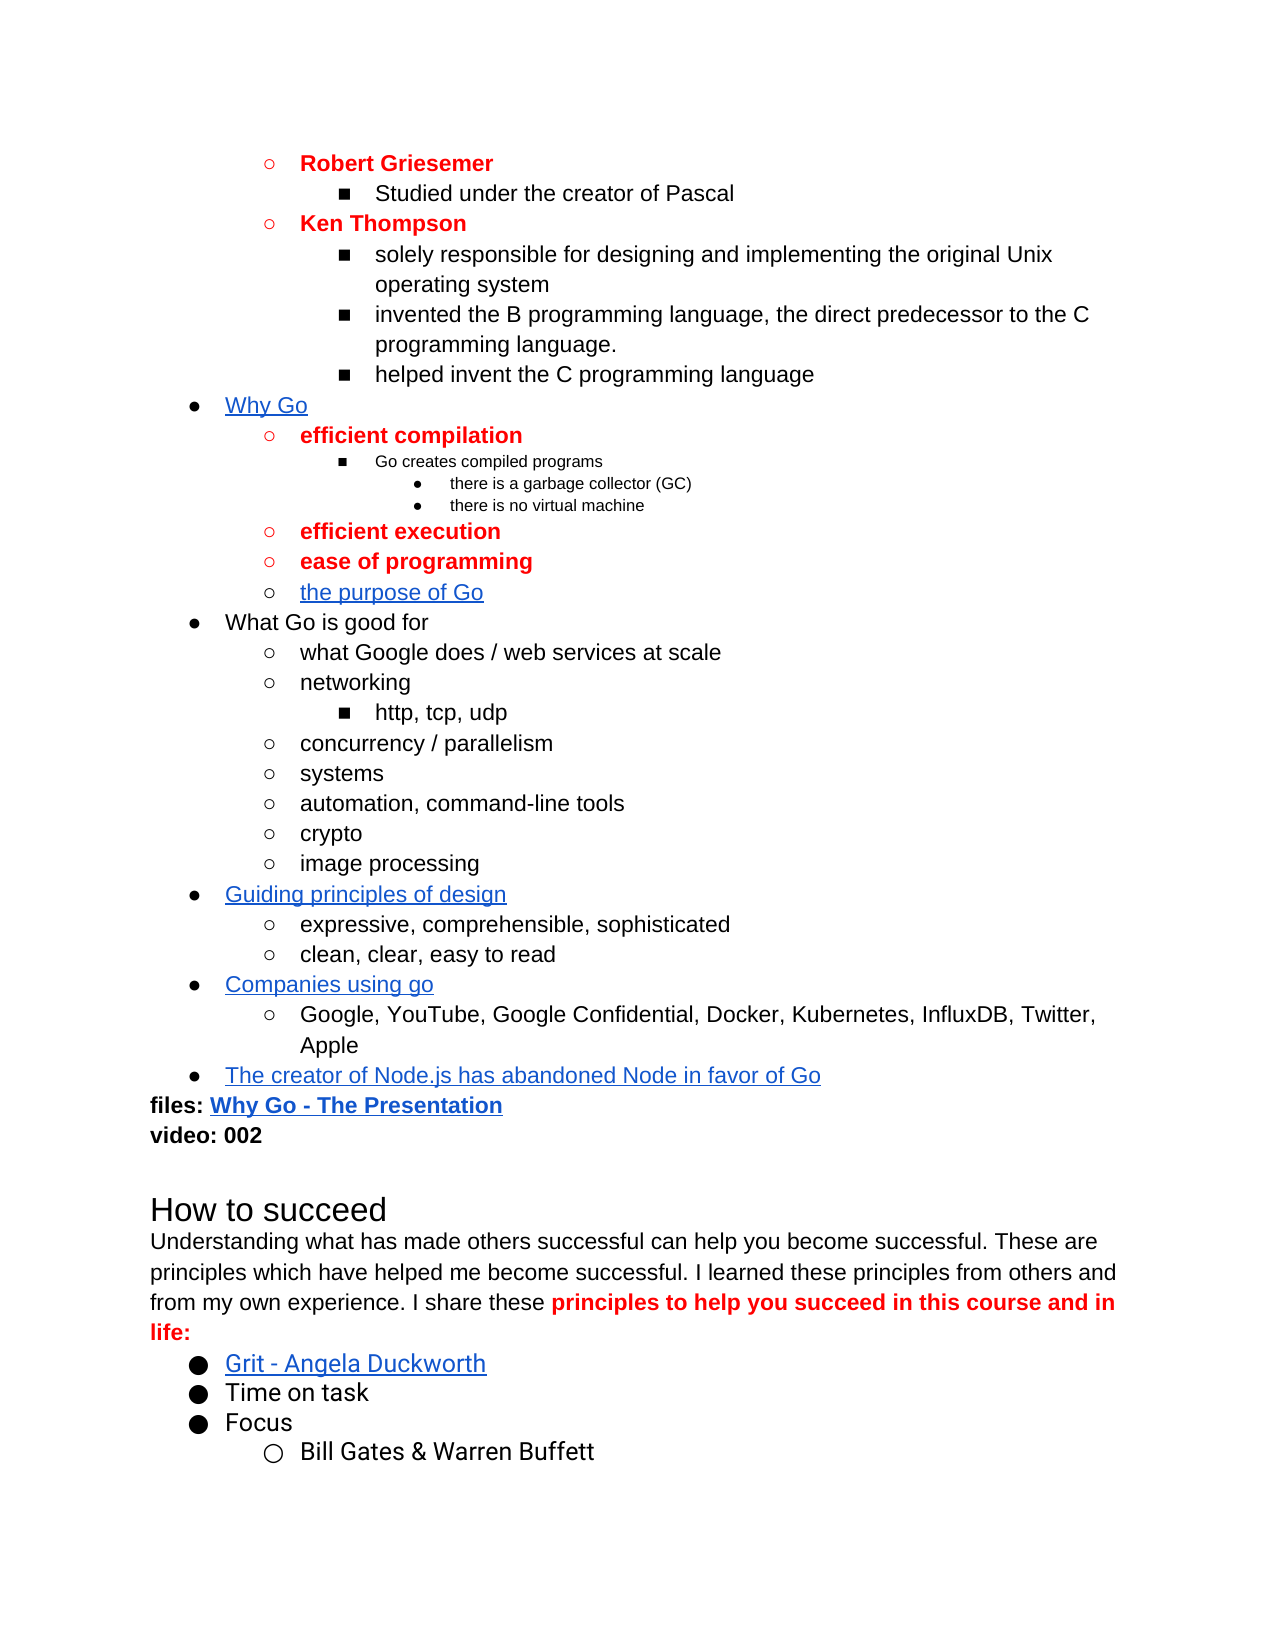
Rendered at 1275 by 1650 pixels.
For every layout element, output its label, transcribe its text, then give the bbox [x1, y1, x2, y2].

list the purpose of Go [262, 578, 1125, 605]
list Companies using go [187, 971, 1125, 997]
list what Google does / web services at scale [262, 639, 1125, 665]
list Focus [187, 1408, 1125, 1437]
list Ken Thompson [262, 210, 1125, 237]
list invented the B programming language, the direct predecessor to the C programming language. [337, 301, 1125, 358]
list Go creates compiled programs [337, 452, 1125, 471]
list Bill Gates & Warren Buffett [262, 1437, 1125, 1466]
text video: 002 [150, 1122, 1125, 1148]
list networking [262, 669, 1125, 695]
list there is a garbage collector (GC) [412, 474, 1125, 493]
list Why Go [187, 392, 1125, 418]
list automation, command-line tools [262, 790, 1125, 816]
list efficient execution [262, 518, 1125, 544]
list image processing [262, 850, 1125, 877]
list there is no virtual machine [412, 496, 1125, 515]
list Google, YouTube, Google Confidential, Docker, Kubernetes, InfluxDB, Twitter, Apple [262, 1001, 1125, 1058]
list concurrency / parallelism [262, 729, 1125, 756]
text files: Why Go - The Presentation [150, 1092, 1125, 1118]
text Understanding what has made others successful can help you become successful. These are principles which have helped me become successful. I learned these principles from others and from my own experience. I share these principles to help you succeed in this course and in life: [150, 1228, 1125, 1345]
list What Go is good for [187, 609, 1125, 635]
list Grit - Angela Duckworth [187, 1349, 1125, 1378]
list Studied under the creator of Pascal [337, 180, 1125, 207]
list Robert Griesemer [262, 150, 1125, 176]
list efficient compilation [262, 422, 1125, 448]
list ease of programming [262, 548, 1125, 574]
list expressive, comprehensible, sophisticated [262, 911, 1125, 937]
list The creator of Node.js has abandoned Node in favor of Go [187, 1062, 1125, 1088]
list clean, clear, easy to read [262, 941, 1125, 967]
list systems [262, 760, 1125, 786]
list helped invent the C programming language [337, 361, 1125, 388]
list http, tcp, udp [337, 699, 1125, 726]
list Guiding principles of design [187, 881, 1125, 907]
subtitle How to succeed [150, 1190, 1125, 1228]
list solely responsible for designing and implementing the original Unix operating system [337, 241, 1125, 297]
list Time on task [187, 1378, 1125, 1408]
list crypto [262, 820, 1125, 846]
